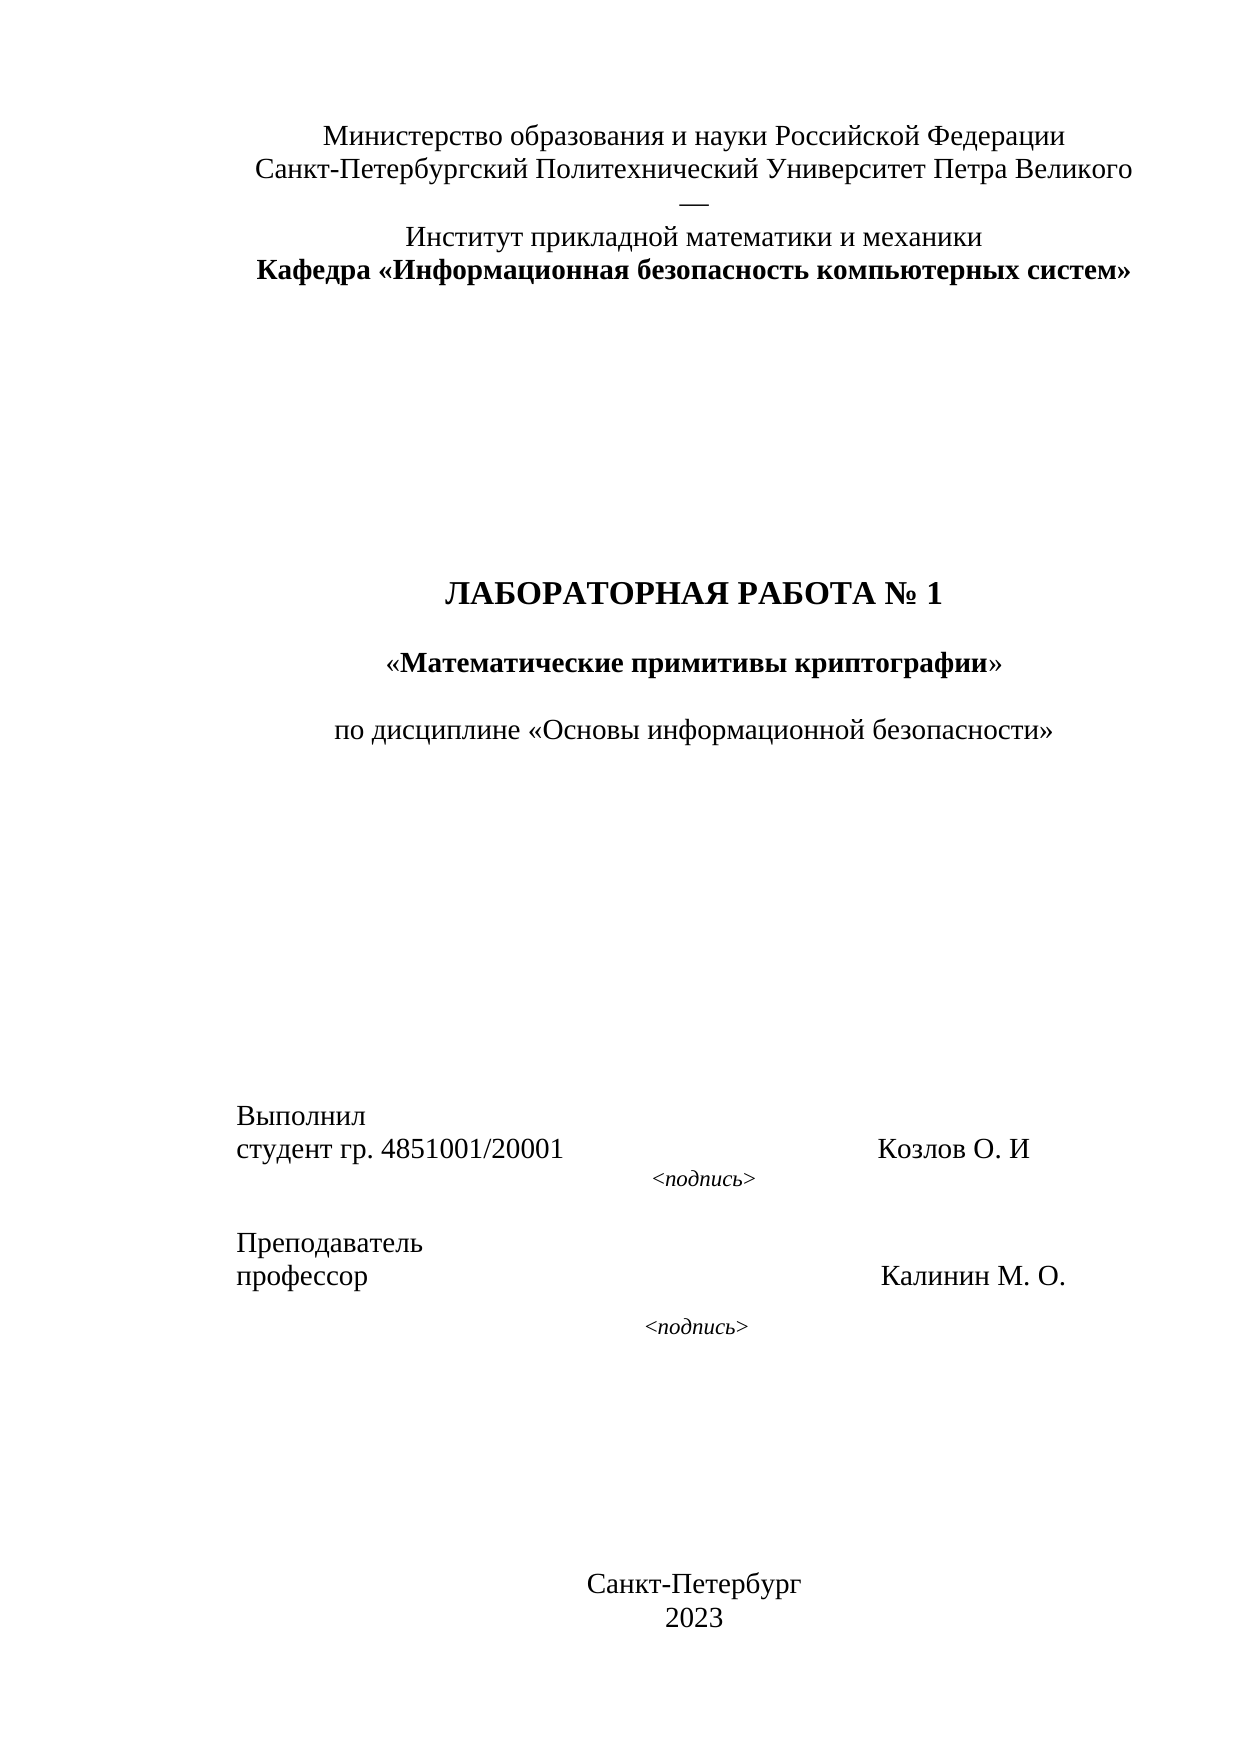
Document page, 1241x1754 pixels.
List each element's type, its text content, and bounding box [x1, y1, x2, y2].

list по дисциплине «Основы информационной безопасности» [236, 712, 1152, 746]
list студент гр. 4851001/20001 Козлов О. И [236, 1132, 1152, 1165]
list «Математические примитивы криптографии» [236, 645, 1152, 679]
text <подпись> [236, 1313, 1152, 1339]
list Преподаватель [236, 1225, 1152, 1258]
list Кафедра «Информационная безопасность компьютерных систем» [236, 252, 1152, 286]
text ЛАБОРАТОРНАЯ РАБОТА № 1 [236, 573, 1152, 612]
list <подпись> [236, 1165, 1152, 1191]
list Институт прикладной математики и механики [236, 219, 1152, 252]
list 2023 [236, 1600, 1152, 1633]
list Санкт-Петербург [236, 1566, 1152, 1600]
list профессор Калинин М. О. [236, 1258, 1167, 1292]
list — [236, 185, 1152, 219]
list Выполнил [236, 1098, 1152, 1132]
list Санкт-Петербургский Политехнический Университет Петра Великого [236, 152, 1152, 185]
list Министерство образования и науки Российской Федерации [236, 118, 1152, 152]
